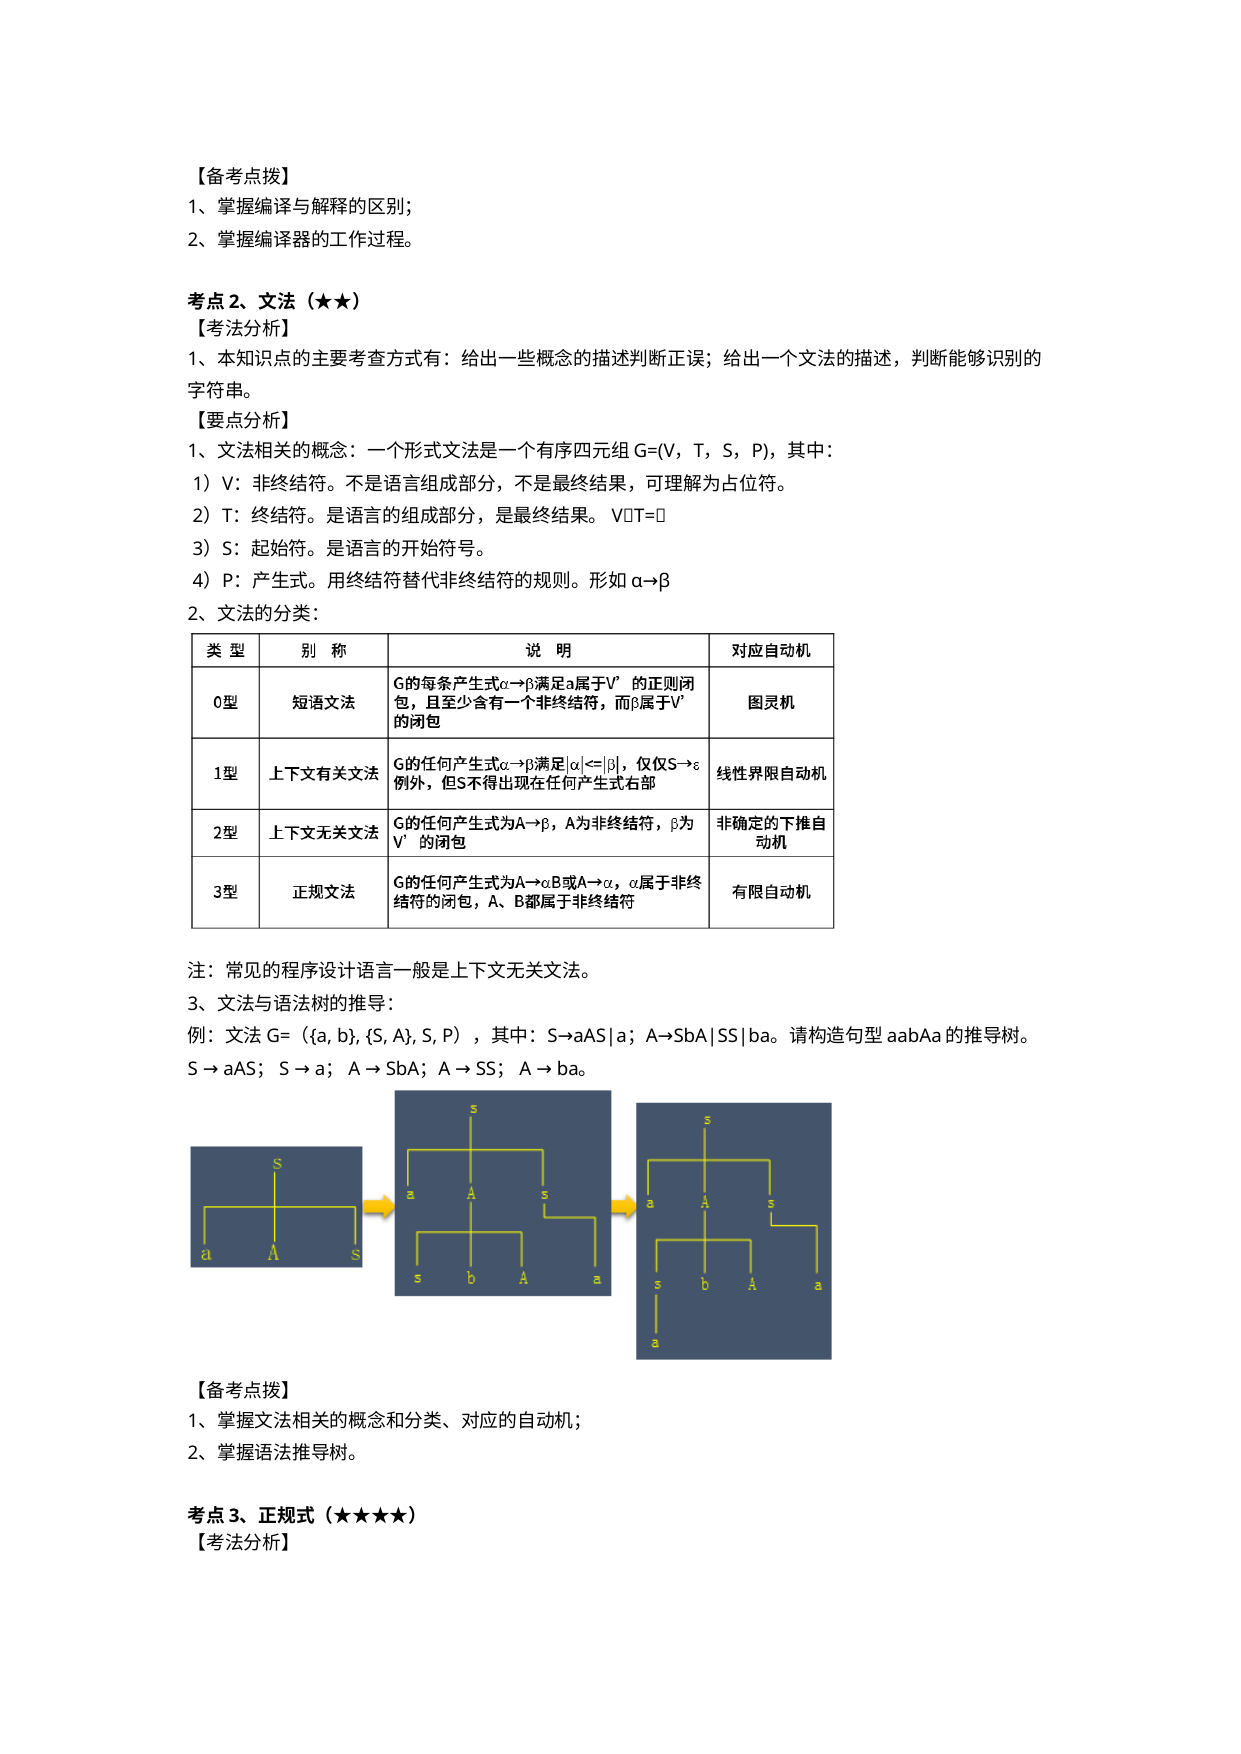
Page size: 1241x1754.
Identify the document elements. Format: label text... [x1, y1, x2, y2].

subtitle 【备考点拨】 [187, 162, 1053, 189]
subtitle 2、文法的分类： [187, 596, 1053, 628]
subtitle 【备考点拨】 [187, 1376, 1053, 1403]
subtitle 【考法分析】 [187, 1528, 1053, 1555]
subtitle 3、文法与语法树的推导： [187, 986, 1053, 1018]
subtitle 1）V：非终结符。不是语言组成部分，不是最终结果，可理解为占位符。 [187, 466, 1053, 498]
subtitle 2、掌握语法推导树。 [187, 1435, 1053, 1468]
subtitle 考点3、正规式（★★★★） [187, 1500, 1053, 1528]
subtitle 例：文法G=（{a, b}, {S, A}, S, P），其中：S→aAS|a；A→SbA|SS|ba。请构造句型aabAa的推导树。 [187, 1018, 1053, 1051]
subtitle 考点2、文法（★★） [187, 287, 1053, 314]
subtitle 2、掌握编译器的工作过程。 [187, 222, 1053, 254]
subtitle 注：常见的程序设计语言一般是上下文无关文法。 [187, 953, 1053, 986]
subtitle 4）P：产生式。用终结符替代非终结符的规则。形如α→β [187, 563, 1053, 596]
subtitle S → aAS； S → a； A → SbA；A → SS； A → ba。 [187, 1051, 1053, 1083]
subtitle 【要点分析】 [187, 406, 1053, 433]
subtitle 3）S：起始符。是语言的开始符号。 [187, 531, 1053, 563]
subtitle 1、掌握编译与解释的区别； [187, 189, 1053, 222]
subtitle 1、文法相关的概念：一个形式文法是一个有序四元组G=(V，T，S，P)，其中： [187, 433, 1053, 466]
subtitle 【考法分析】 [187, 314, 1053, 341]
subtitle 1、掌握文法相关的概念和分类、对应的自动机； [187, 1403, 1053, 1435]
picture [187, 628, 838, 932]
subtitle 2）T：终结符。是语言的组成部分，是最终结果。 VT= [187, 498, 1053, 531]
picture [187, 1083, 838, 1366]
subtitle 1、本知识点的主要考查方式有：给出一些概念的描述判断正误；给出一个文法的描述，判断能够识别的字符串。 [187, 341, 1053, 406]
